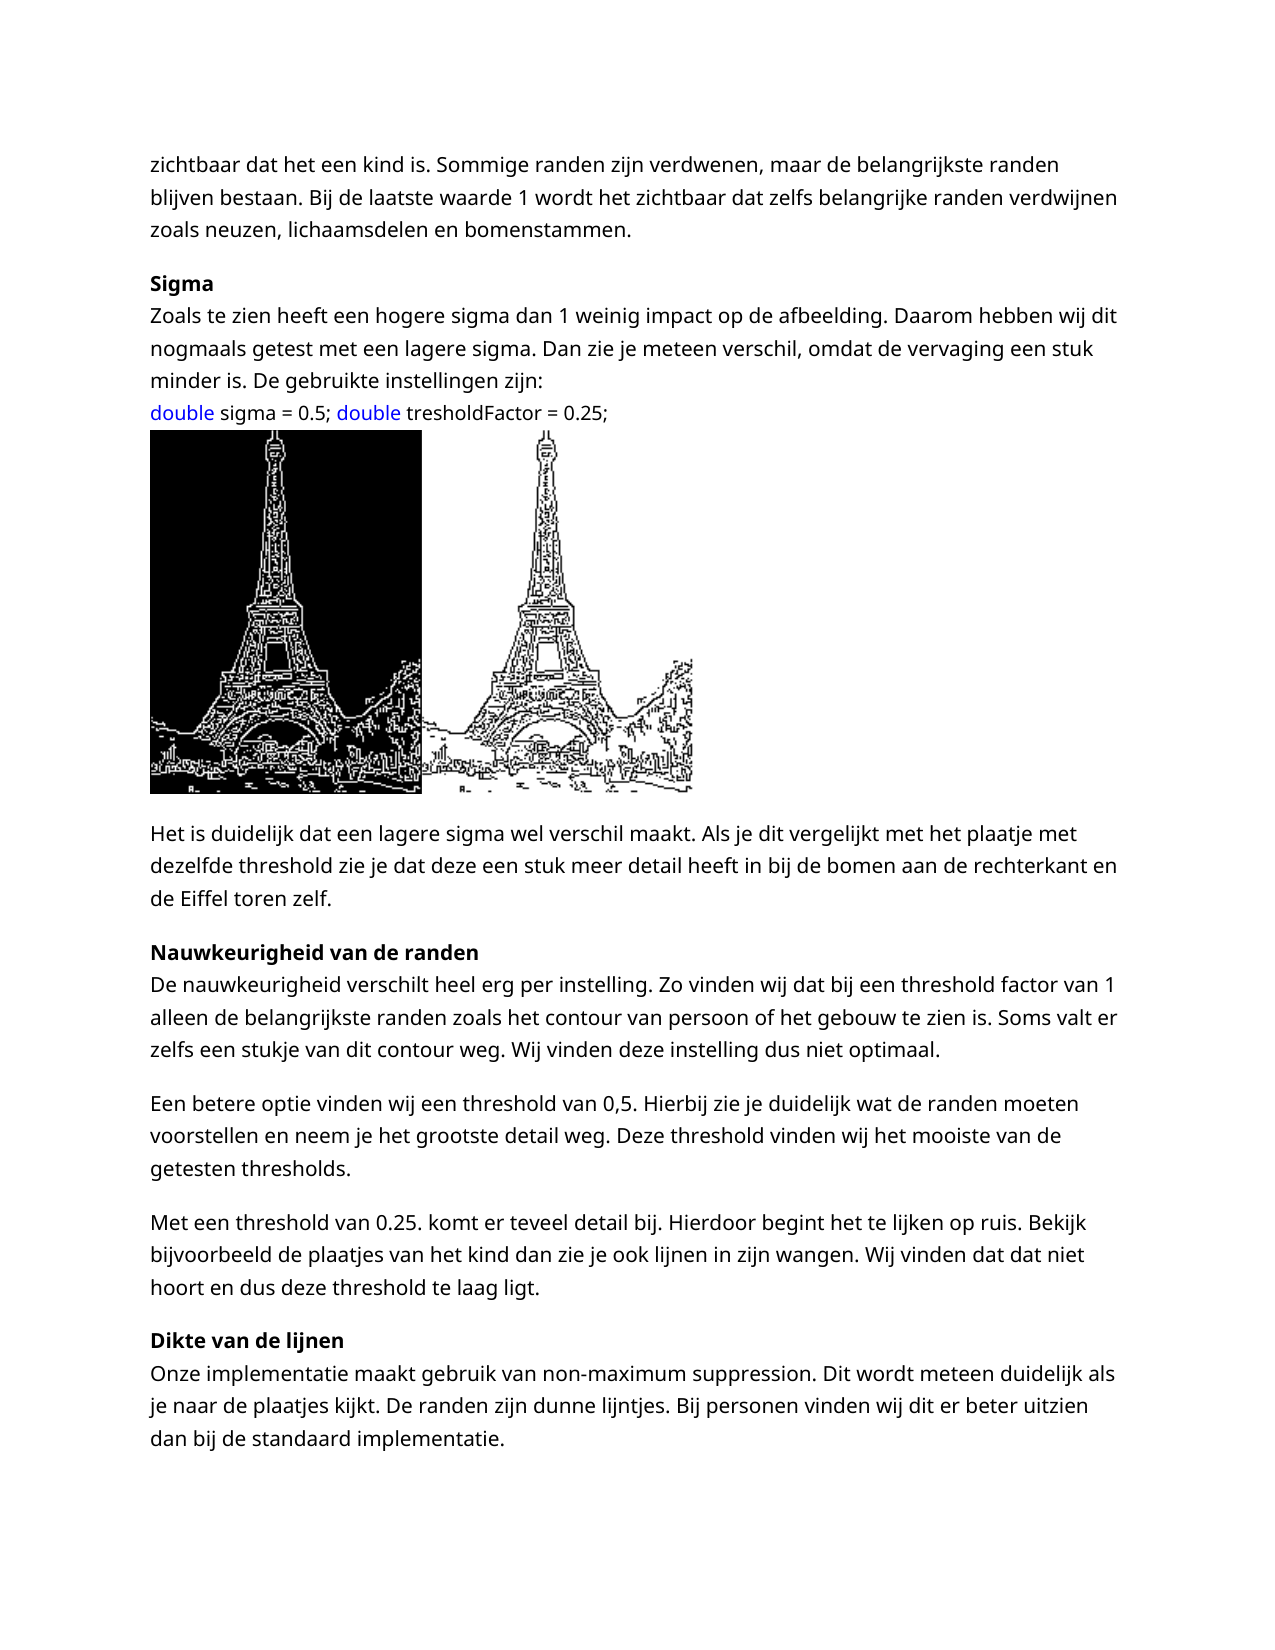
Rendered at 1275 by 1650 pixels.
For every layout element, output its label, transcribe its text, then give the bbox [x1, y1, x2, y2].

text Dikte van de lijnen Onze implementatie maakt gebruik van non-maximum suppression. Dit wordt meteen duidelijk als je naar de plaatjes kijkt. De randen zijn dunne lijntjes. Bij personen vinden wij dit er beter uitzien dan bij de standaard implementatie. [150, 1326, 1125, 1452]
text Het is duidelijk dat een lagere sigma wel verschil maakt. Als je dit vergelijkt met het plaatje met dezelfde threshold zie je dat deze een stuk meer detail heeft in bij de bomen aan de rechterkant en de Eiffel toren zelf. [150, 819, 1125, 913]
picture [150, 430, 694, 794]
text Een betere optie vinden wij een threshold van 0,5. Hierbij zie je duidelijk wat de randen moeten voorstellen en neem je het grootste detail weg. Deze threshold vinden wij het mooiste van de getesten thresholds. [150, 1089, 1125, 1183]
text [150, 150, 1125, 244]
text Met een threshold van 0.25. komt er teveel detail bij. Hierdoor begint het te lijken op ruis. Bekijk bijvoorbeeld de plaatjes van het kind dan zie je ook lijnen in zijn wangen. Wij vinden dat dat niet hoort en dus deze threshold te laag ligt. [150, 1208, 1125, 1301]
text Nauwkeurigheid van de randen De nauwkeurigheid verschilt heel erg per instelling. Zo vinden wij dat bij een threshold factor van 1 alleen de belangrijkste randen zoals het contour van persoon of het gebouw te zien is. Soms valt er zelfs een stukje van dit contour weg. Wij vinden deze instelling dus niet optimaal. [150, 938, 1125, 1064]
